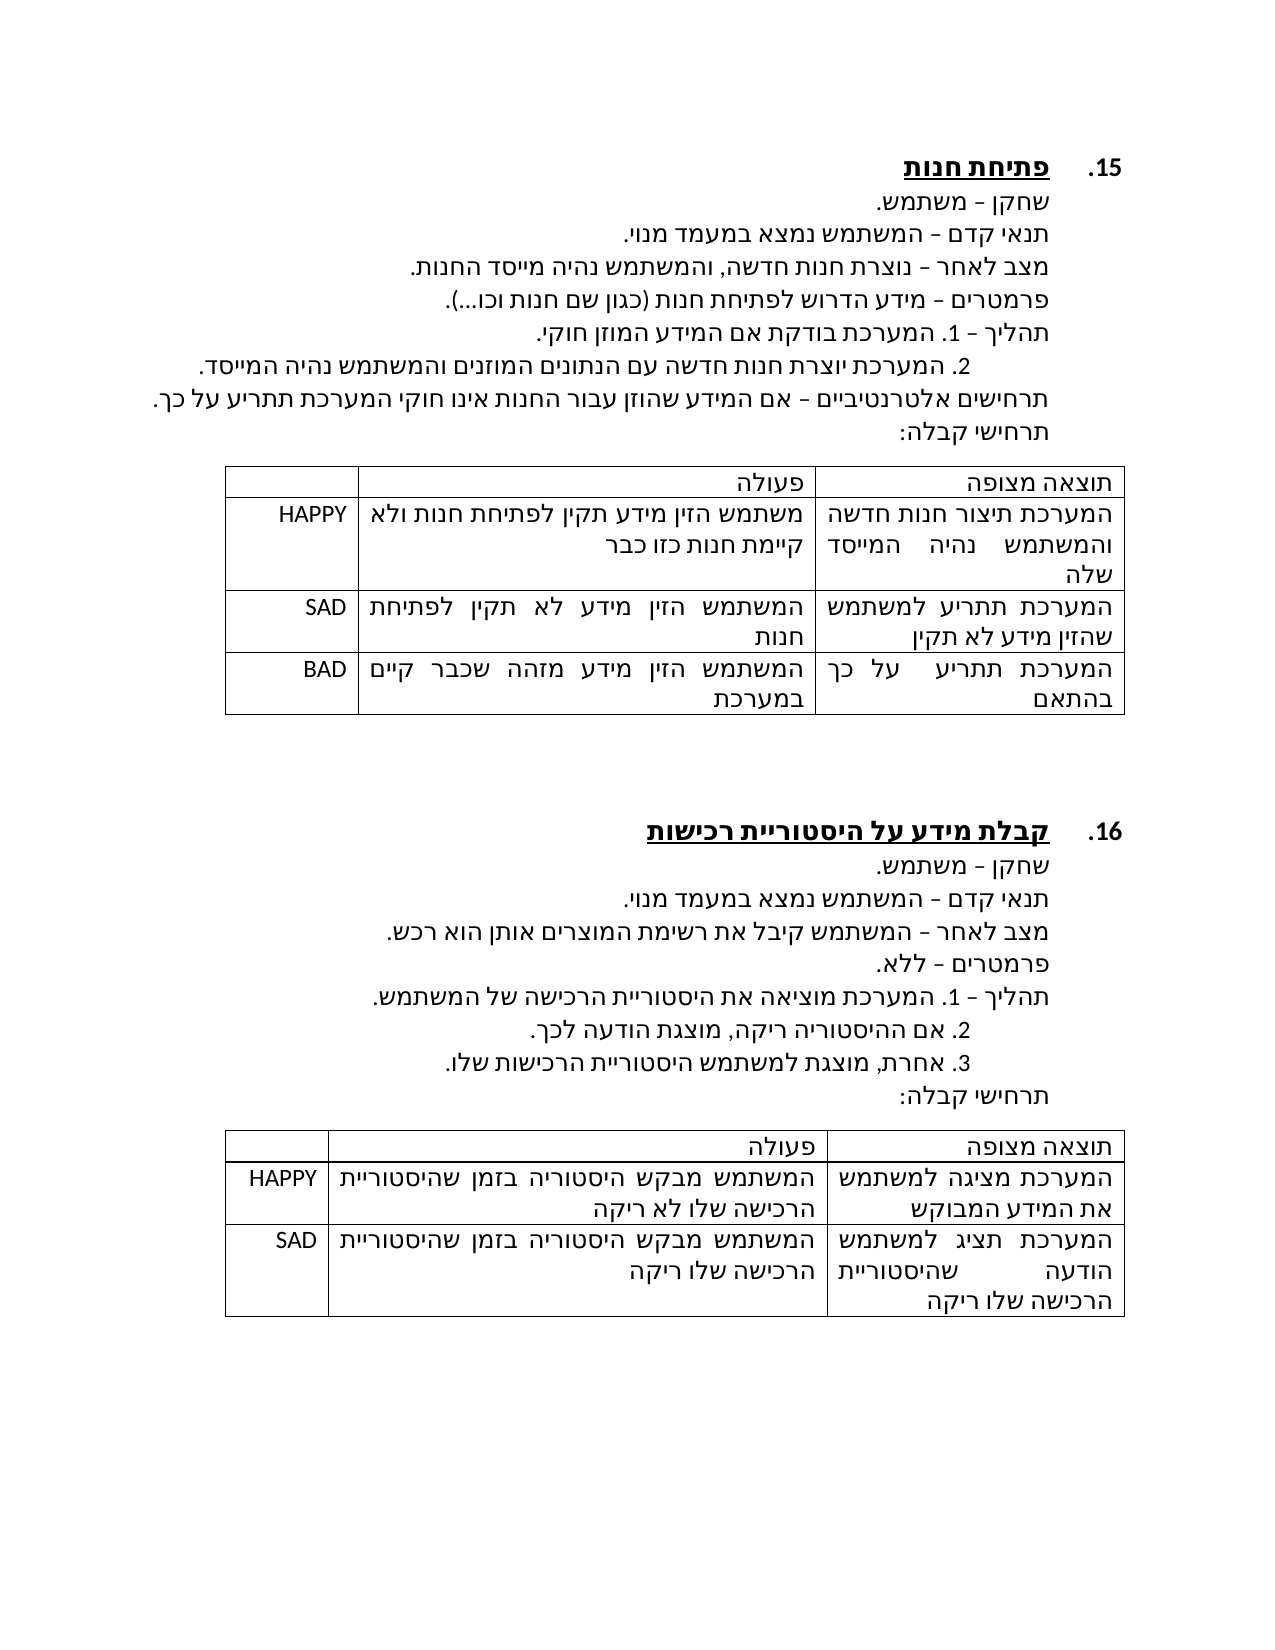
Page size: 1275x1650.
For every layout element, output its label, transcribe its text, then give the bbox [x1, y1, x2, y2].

list פרמטרים – מידע הדרוש לפתיחת חנות (כגון שם חנות וכו...). [150, 284, 1050, 315]
table_header פעולה [359, 467, 815, 497]
list תרחישי קבלה: [150, 416, 1050, 447]
list מצב לאחר – המשתמש קיבל את רשימת המוצרים אותן הוא רכש. [150, 916, 1050, 946]
table_cell המערכת מציגה למשתמש את המידע המבוקש [828, 1163, 1124, 1223]
table_cell המשתמש מבקש היסטוריה בזמן שהיסטוריית הרכישה שלו ריקה [329, 1225, 827, 1316]
list 2. אם ההיסטוריה ריקה, מוצגת הודעה לכך. [150, 1014, 1050, 1045]
table_cell המערכת תתריע על כך בהתאם [816, 653, 1124, 714]
list מצב לאחר – נוצרת חנות חדשה, והמשתמש נהיה מייסד החנות. [150, 251, 1050, 282]
table_cell המערכת תציג למשתמש הודעה שהיסטוריית הרכישה שלו ריקה [828, 1225, 1124, 1316]
table_cell המשתמש הזין מידע מזהה שכבר קיים במערכת [359, 653, 815, 714]
table_cell HAPPY [226, 1163, 328, 1223]
list תהליך – 1. המערכת בודקת אם המידע המוזן חוקי. [150, 317, 1050, 348]
list קבלת מידע על היסטוריית רכישות [150, 814, 1087, 847]
list שחקן – משתמש. [150, 850, 1050, 880]
table_cell המערכת תתריע למשתמש שהזין מידע לא תקין [816, 591, 1124, 652]
table_header [226, 467, 358, 497]
list 2. המערכת יוצרת חנות חדשה עם הנתונים המוזנים והמשתמש נהיה המייסד. [150, 350, 1050, 381]
list 3. אחרת, מוצגת למשתמש היסטוריית הרכישות שלו. [150, 1047, 1050, 1078]
list פתיחת חנות [150, 150, 1087, 183]
table_header תוצאה מצופה [828, 1131, 1124, 1161]
table_header תוצאה מצופה [816, 467, 1124, 497]
list תנאי קדם – המשתמש נמצא במעמד מנוי. [150, 218, 1050, 249]
table_cell SAD [226, 591, 358, 652]
list תרחישים אלטרנטיביים – אם המידע שהוזן עבור החנות אינו חוקי המערכת תתריע על כך. [150, 383, 1050, 414]
list תהליך – 1. המערכת מוציאה את היסטוריית הרכישה של המשתמש. [150, 981, 1050, 1012]
table_cell המערכת תיצור חנות חדשה והמשתמש נהיה המייסד שלה [816, 498, 1124, 590]
table_cell SAD [226, 1225, 328, 1316]
table_header פעולה [329, 1131, 827, 1161]
list שחקן – משתמש. [150, 186, 1050, 216]
table_cell המשתמש הזין מידע לא תקין לפתיחת חנות [359, 591, 815, 652]
table_cell משתמש הזין מידע תקין לפתיחת חנות ולא קיימת חנות כזו כבר [359, 498, 815, 590]
table_cell HAPPY [226, 498, 358, 590]
table_header [226, 1131, 328, 1161]
list תנאי קדם – המשתמש נמצא במעמד מנוי. [150, 883, 1050, 913]
list פרמטרים – ללא. [150, 948, 1050, 979]
list תרחישי קבלה: [150, 1080, 1050, 1111]
table_cell BAD [226, 653, 358, 714]
table_cell המשתמש מבקש היסטוריה בזמן שהיסטוריית הרכישה שלו לא ריקה [329, 1163, 827, 1223]
